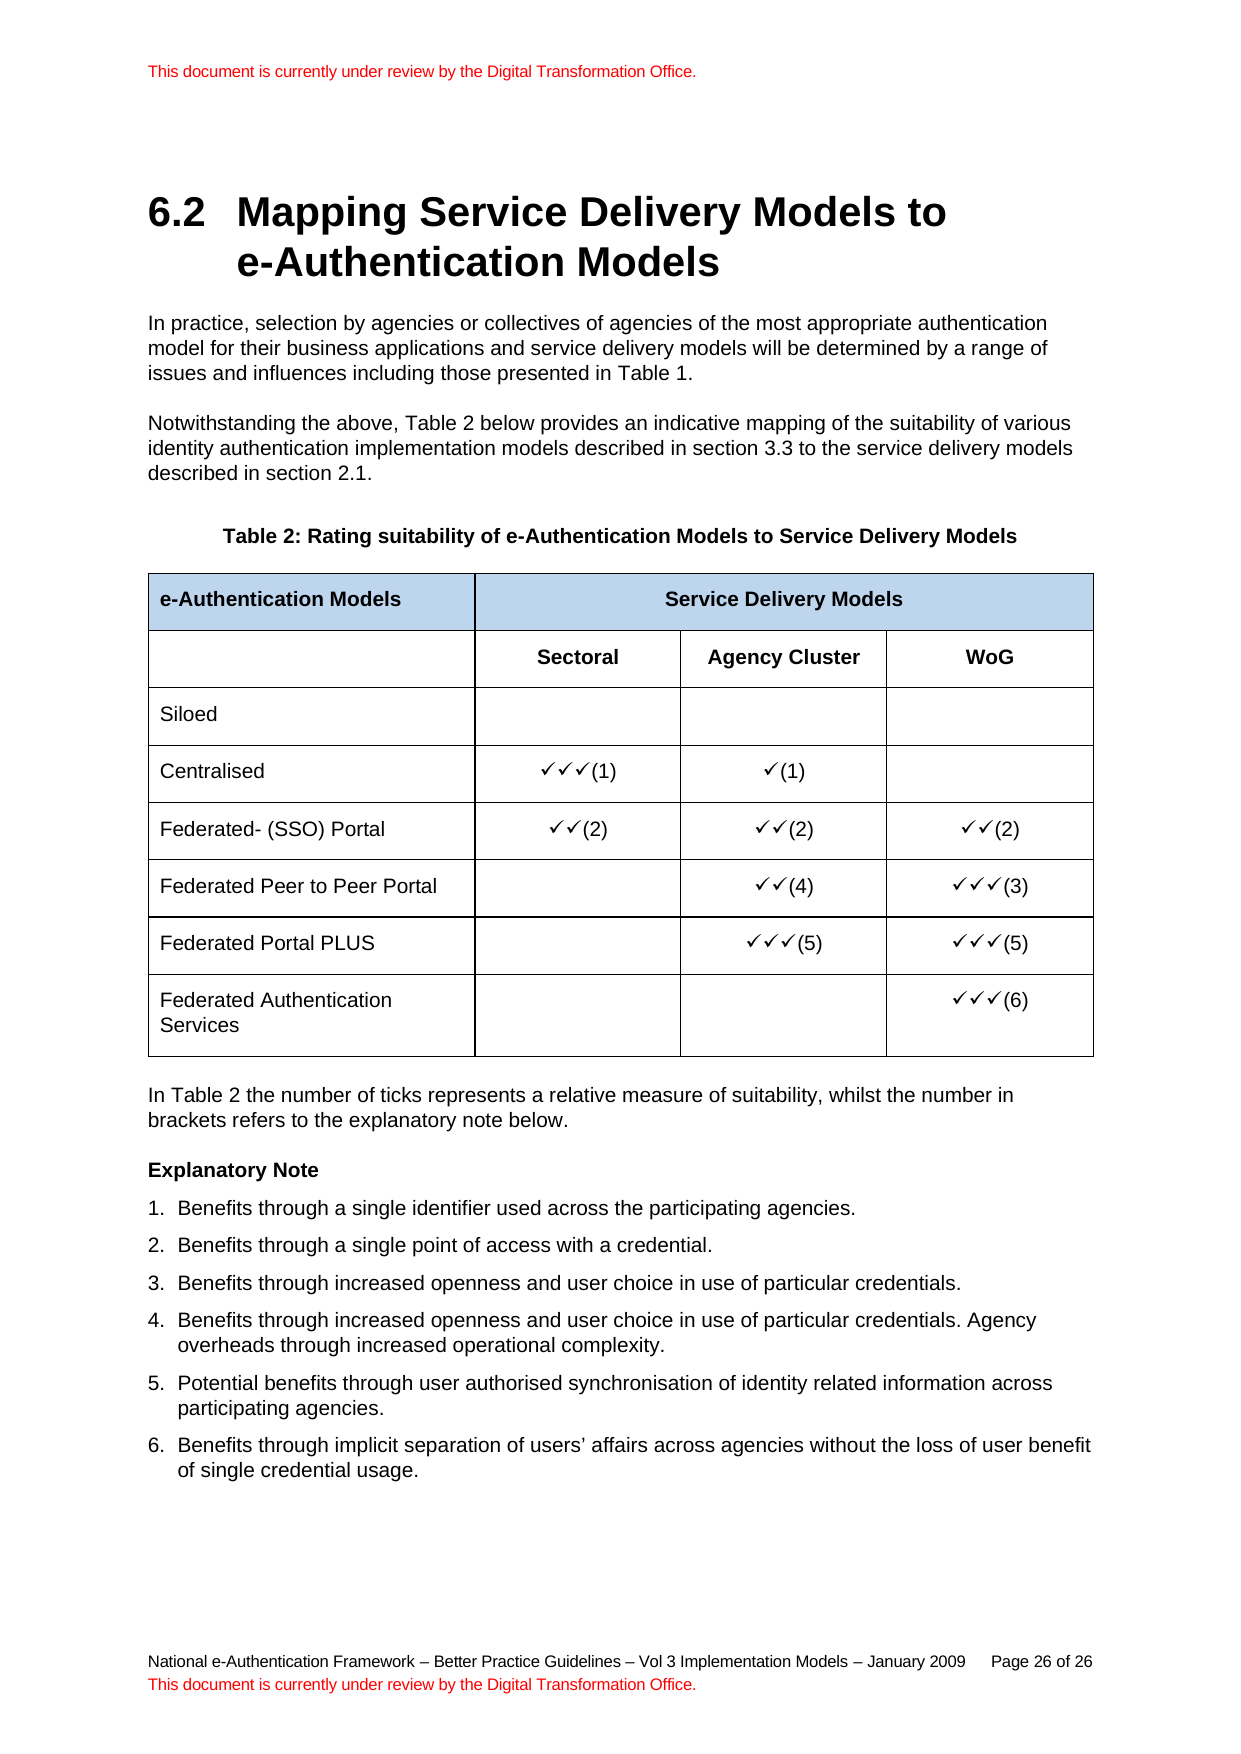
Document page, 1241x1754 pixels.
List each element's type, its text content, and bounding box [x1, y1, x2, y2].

text Explanatory Note [148, 1157, 1092, 1182]
table_cell Federated- (SSO) Portal [149, 803, 474, 859]
table_cell [681, 688, 886, 744]
table_cell (5) [681, 918, 886, 974]
table_cell [476, 860, 680, 916]
table_cell (4) [681, 860, 886, 916]
table_cell Sectoral [476, 631, 680, 687]
table_cell Agency Cluster [681, 631, 886, 687]
table_cell (2) [476, 803, 680, 859]
table_cell [887, 746, 1093, 802]
text In Table 2 the number of ticks represents a relative measure of suitability, whilst the number in brackets refers to the explanatory note below. [148, 1082, 1092, 1132]
table_cell Federated Portal PLUS [149, 918, 474, 974]
table_cell [476, 688, 680, 744]
subtitle Mapping Service Delivery Models to e-Authentication Models [148, 185, 1092, 285]
list Benefits through a single point of access with a credential. [148, 1232, 1092, 1257]
table_cell (2) [887, 803, 1093, 859]
table_cell Federated Peer to Peer Portal [149, 860, 474, 916]
text In practice, selection by agencies or collectives of agencies of the most appropriate authentication model for their business applications and service delivery models will be determined by a range of issues and influences including those presented in Table 1. [148, 310, 1092, 385]
table_cell WoG [887, 631, 1093, 687]
list Potential benefits through user authorised synchronisation of identity related information across participating agencies. [148, 1369, 1092, 1419]
table_cell (5) [887, 918, 1093, 974]
table_cell [149, 631, 474, 687]
list Benefits through implicit separation of users’ affairs across agencies without the loss of user benefit of single credential usage. [148, 1432, 1092, 1482]
table_cell (3) [887, 860, 1093, 916]
table_header Service Delivery Models [476, 574, 1093, 630]
table_cell (6) [887, 975, 1093, 1056]
table_cell (1) [476, 746, 680, 802]
table_cell Centralised [149, 746, 474, 802]
table_cell [681, 975, 886, 1056]
list Benefits through increased openness and user choice in use of particular credentials. [148, 1269, 1092, 1294]
text Notwithstanding the above, Table 2 below provides an indicative mapping of the suitability of various identity authentication implementation models described in section 3.3 to the service delivery models described in section 2.1. [148, 410, 1092, 485]
table_header e-Authentication Models [149, 574, 474, 630]
list Benefits through a single identifier used across the participating agencies. [148, 1194, 1092, 1219]
table_cell (2) [681, 803, 886, 859]
list Benefits through increased openness and user choice in use of particular credentials. Agency overheads through increased operational complexity. [148, 1307, 1092, 1357]
table_cell Siloed [149, 688, 474, 744]
table_cell [887, 688, 1093, 744]
table_cell [476, 918, 680, 974]
table_cell Federated Authentication Services [149, 975, 474, 1056]
table_cell [476, 975, 680, 1056]
table_cell (1) [681, 746, 886, 802]
